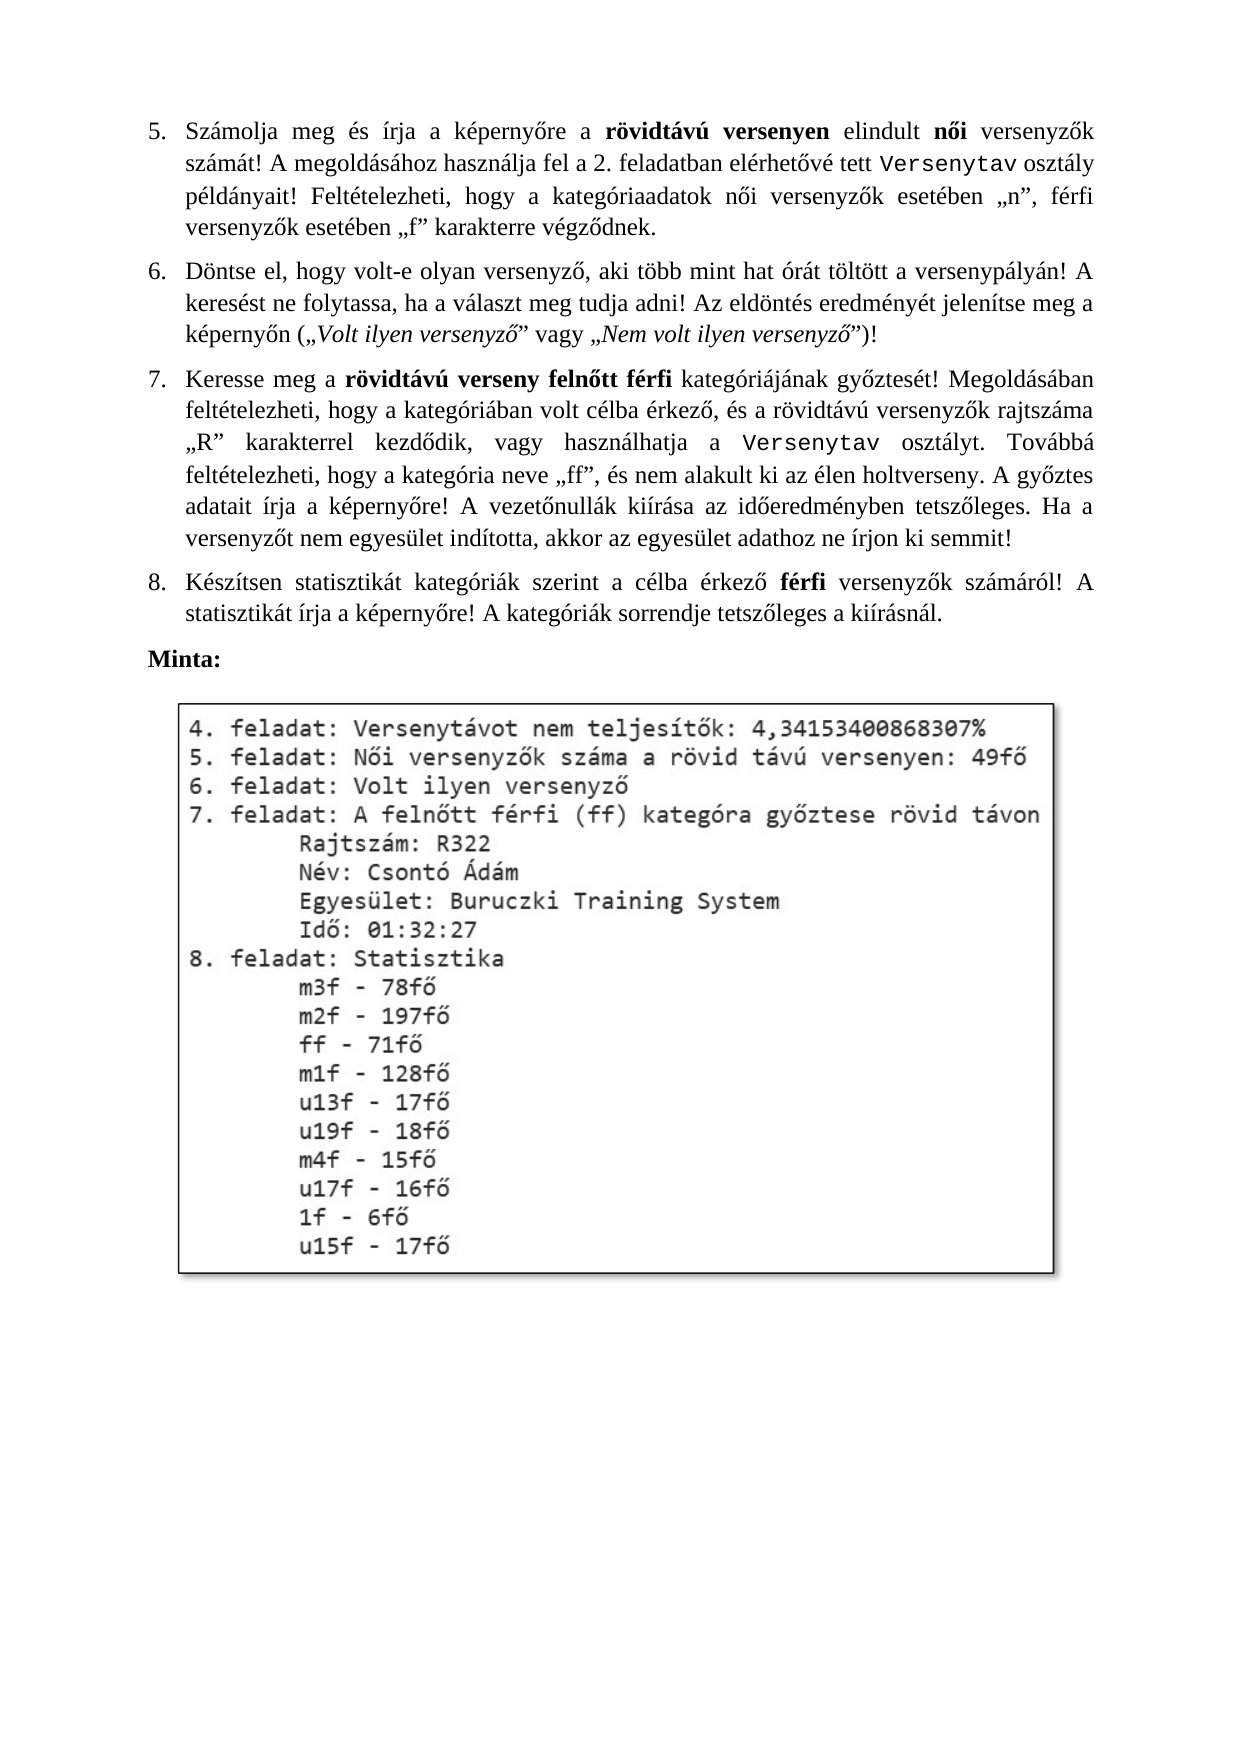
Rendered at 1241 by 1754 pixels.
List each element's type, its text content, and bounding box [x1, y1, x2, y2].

picture [173, 698, 1068, 1287]
list Készítsen statisztikát kategóriák szerint a célba érkező férfi versenyzők számáról! A statisztikát írja a képernyőre! A kategóriák sorrendje tetszőleges a kiírásnál. [148, 567, 1094, 627]
list Keresse meg a rövidtávú verseny felnőtt férfi kategóriájának győztesét! Megoldásában feltételezheti, hogy a kategóriában volt célba érkező, és a rövidtávú versenyzők rajtszáma „R” karakterrel kezdődik, vagy használhatja a Versenytav osztályt. Továbbá feltételezheti, hogy a kategória neve „ff”, és nem alakult ki az élen holtverseny. A győztes adatait írja a képernyőre! A vezetőnullák kiírása az időeredményben tetszőleges. Ha a versenyzőt nem egyesület indította, akkor az egyesület adathoz ne írjon ki semmit! [148, 364, 1094, 552]
list Számolja meg és írja a képernyőre a rövidtávú versenyen elindult női versenyzők számát! A megoldásához használja fel a 2. feladatban elérhetővé tett Versenytav osztály példányait! Feltételezheti, hogy a kategóriaadatok női versenyzők esetében „n”, férfi versenyzők esetében „f” karakterre végződnek. [148, 116, 1094, 241]
list Döntse el, hogy volt-e olyan versenyző, aki több mint hat órát töltött a versenypályán! A keresést ne folytassa, ha a választ meg tudja adni! Az eldöntés eredményét jelenítse meg a képernyőn („Volt ilyen versenyző” vagy „Nem volt ilyen versenyző”)! [148, 256, 1094, 348]
